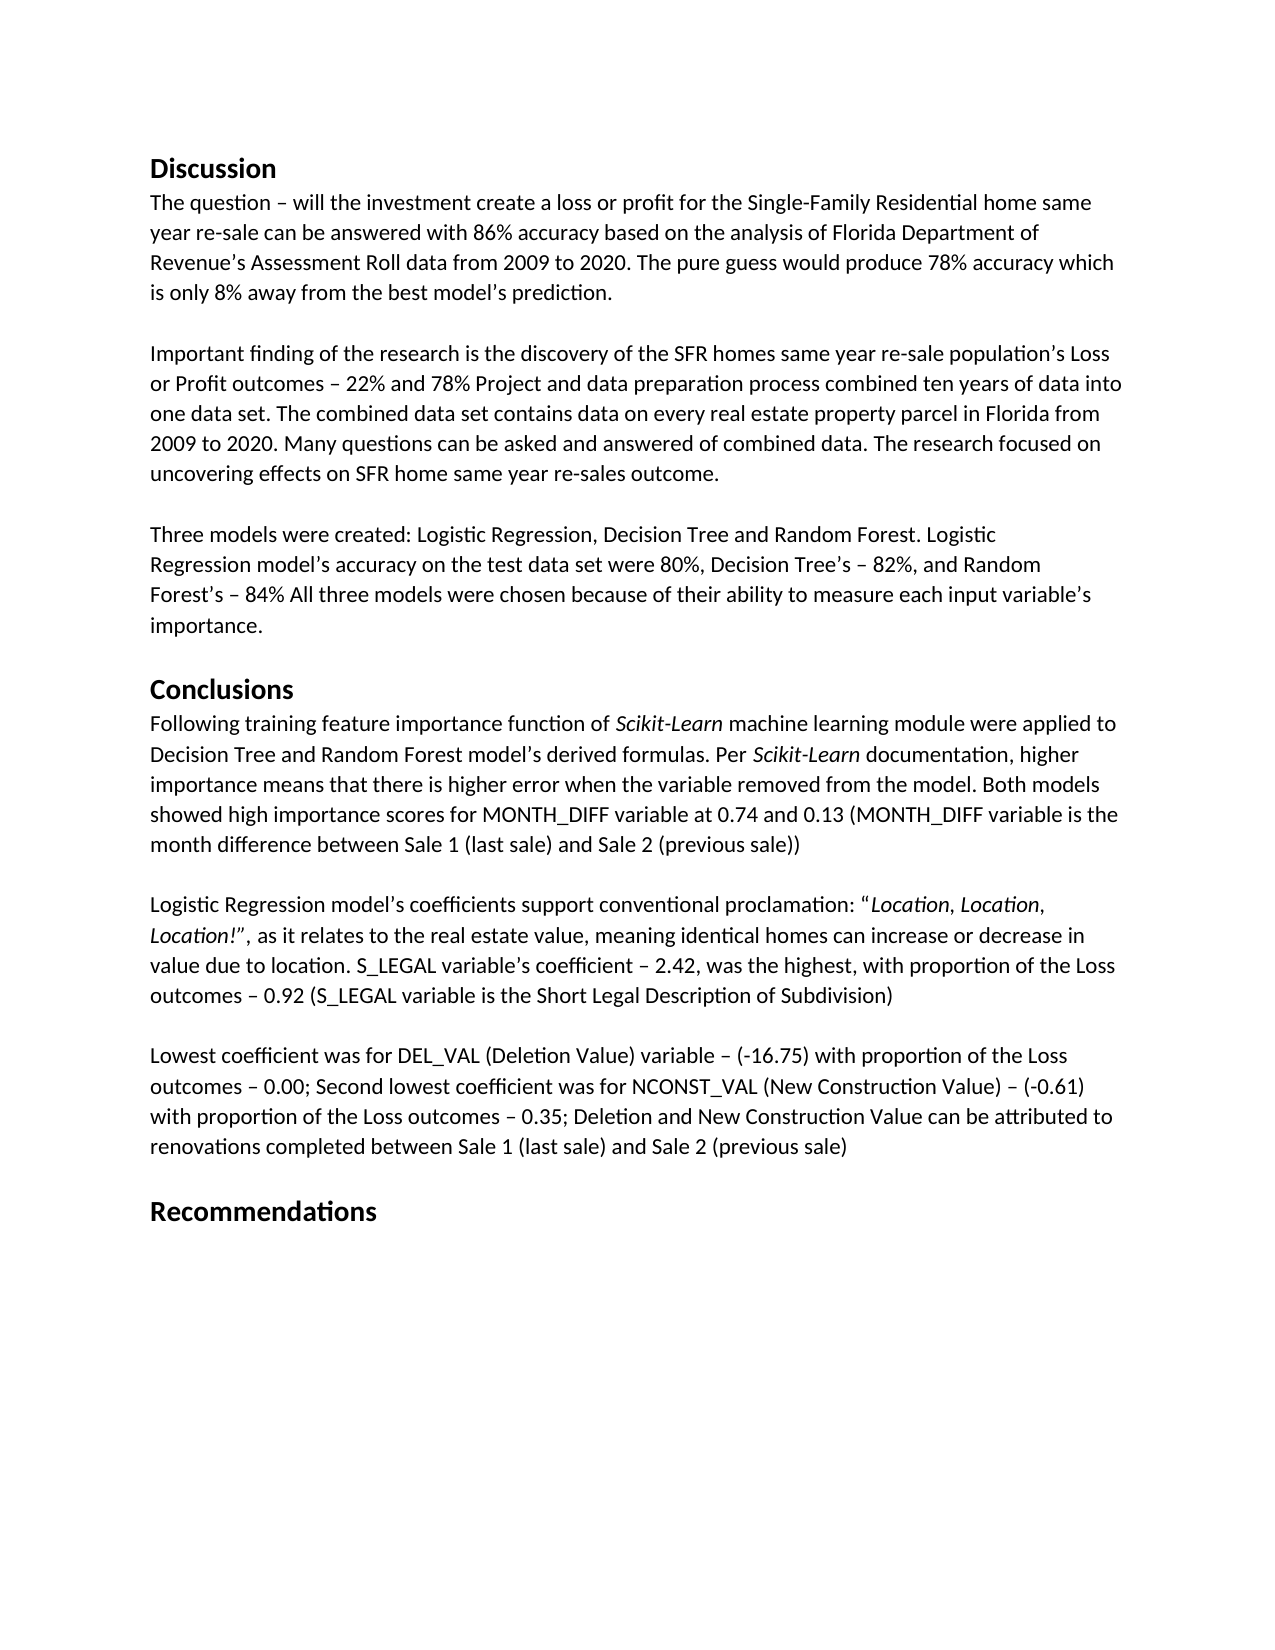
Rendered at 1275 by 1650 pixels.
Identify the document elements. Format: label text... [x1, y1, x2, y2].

text Location!”, as it relates to the real estate value, meaning identical homes can increase or decrease in value due to location. S_LEGAL variable’s coefficient – 2.42, was the highest, with proportion of the Loss outcomes – 0.92 (S_LEGAL variable is the Short Legal Description of Subdivision) [150, 921, 1120, 1009]
text Logistic Regression model’s coefficients support conventional proclamation: “Location, Location, [150, 891, 1219, 919]
subtitle Conclusions [150, 671, 1219, 707]
text Three models were created: Logistic Regression, Decision Tree and Random Forest. Logistic Regression model’s accuracy on the test data set were 80%, Decision Tree’s – 82%, and Random Forest’s – 84% All three models were chosen because of their ability to measure each input variable’s importance. [150, 520, 1103, 639]
text Lowest coefficient was for DEL_VAL (Deletion Value) variable – (-16.75) with proportion of the Loss outcomes – 0.00; Second lowest coefficient was for NCONST_VAL (New Construction Value) – (-0.61) with proportion of the Loss outcomes – 0.35; Deletion and New Construction Value can be attributed to renovations completed between Sale 1 (last sale) and Sale 2 (previous sale) [150, 1042, 1118, 1160]
text Important finding of the research is the discovery of the SFR homes same year re-sale population’s Loss or Profit outcomes – 22% and 78% Project and data preparation process combined ten years of data into one data set. The combined data set contains data on every real estate property parcel in Florida from 2009 to 2020. Many questions can be asked and answered of combined data. The research focused on uncovering effects on SFR home same year re-sales outcome. [150, 339, 1126, 488]
subtitle Recommendations [150, 1193, 1219, 1228]
text Revenue’s Assessment Roll data from 2009 to 2020. The pure guess would produce 78% accuracy which is only 8% away from the best model’s prediction. [150, 248, 1118, 306]
text The question – will the investment create a loss or profit for the Single-Family Residential home same year re-sale can be answered with 86% accuracy based on the analysis of Florida Department of [150, 188, 1096, 246]
text Following training feature importance function of Scikit-Learn machine learning module were applied to Decision Tree and Random Forest model’s derived formulas. Per Scikit-Learn documentation, higher importance means that there is higher error when the variable removed from the model. Both models showed high importance scores for MONTH_DIFF variable at 0.74 and 0.13 (MONTH_DIFF variable is the month difference between Sale 1 (last sale) and Sale 2 (previous sale)) [150, 709, 1122, 858]
subtitle Discussion [150, 150, 1219, 186]
